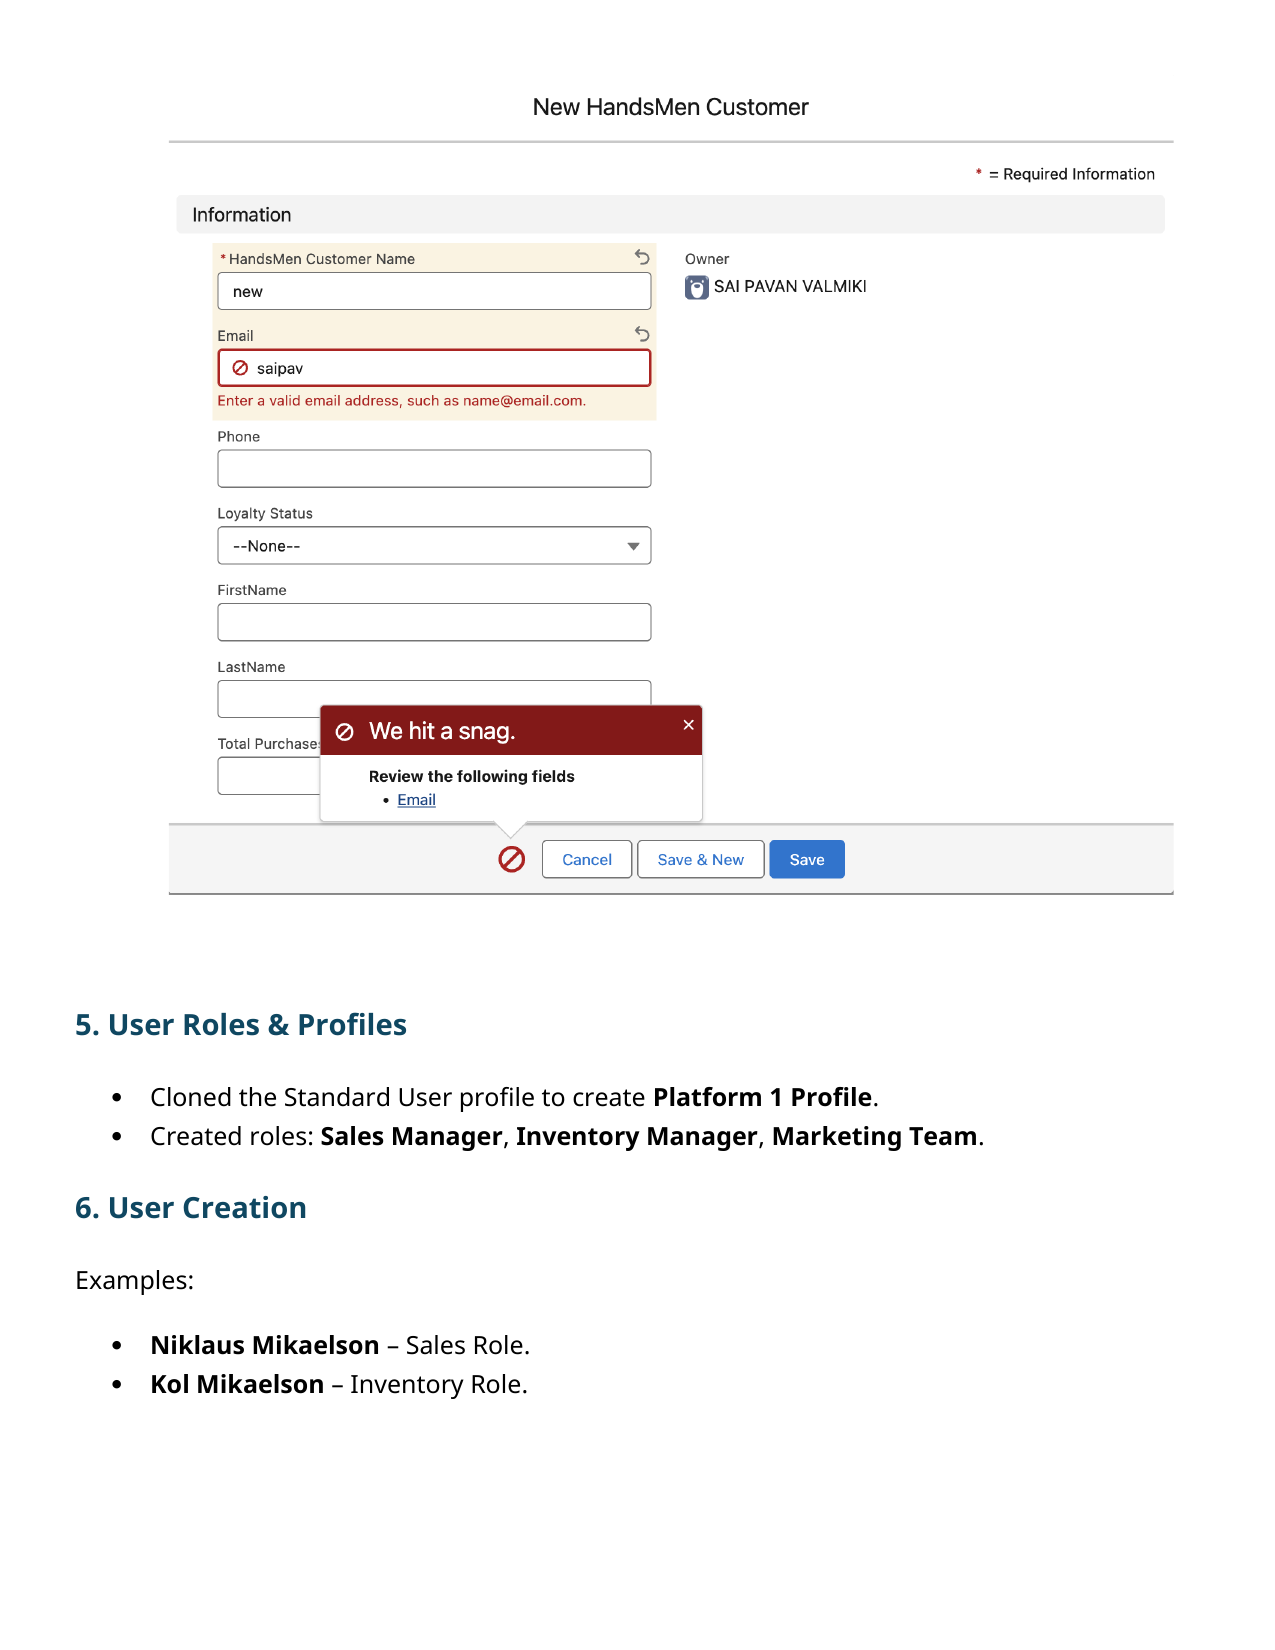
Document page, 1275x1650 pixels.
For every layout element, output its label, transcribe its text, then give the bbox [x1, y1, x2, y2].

list Cloned the Standard User profile to create Platform 1 Profile. [112, 1079, 1200, 1113]
list Niklaus Mikaelson – Sales Role. [112, 1327, 1200, 1361]
list Created roles: Sales Manager, Inventory Manager, Marketing Team. [112, 1119, 1200, 1153]
subtitle 6. User Creation [75, 1188, 1200, 1227]
subtitle 5. User Roles & Profiles [75, 1004, 1200, 1044]
list Kol Mikaelson – Inventory Role. [112, 1367, 1200, 1401]
text Examples: [75, 1263, 1200, 1297]
